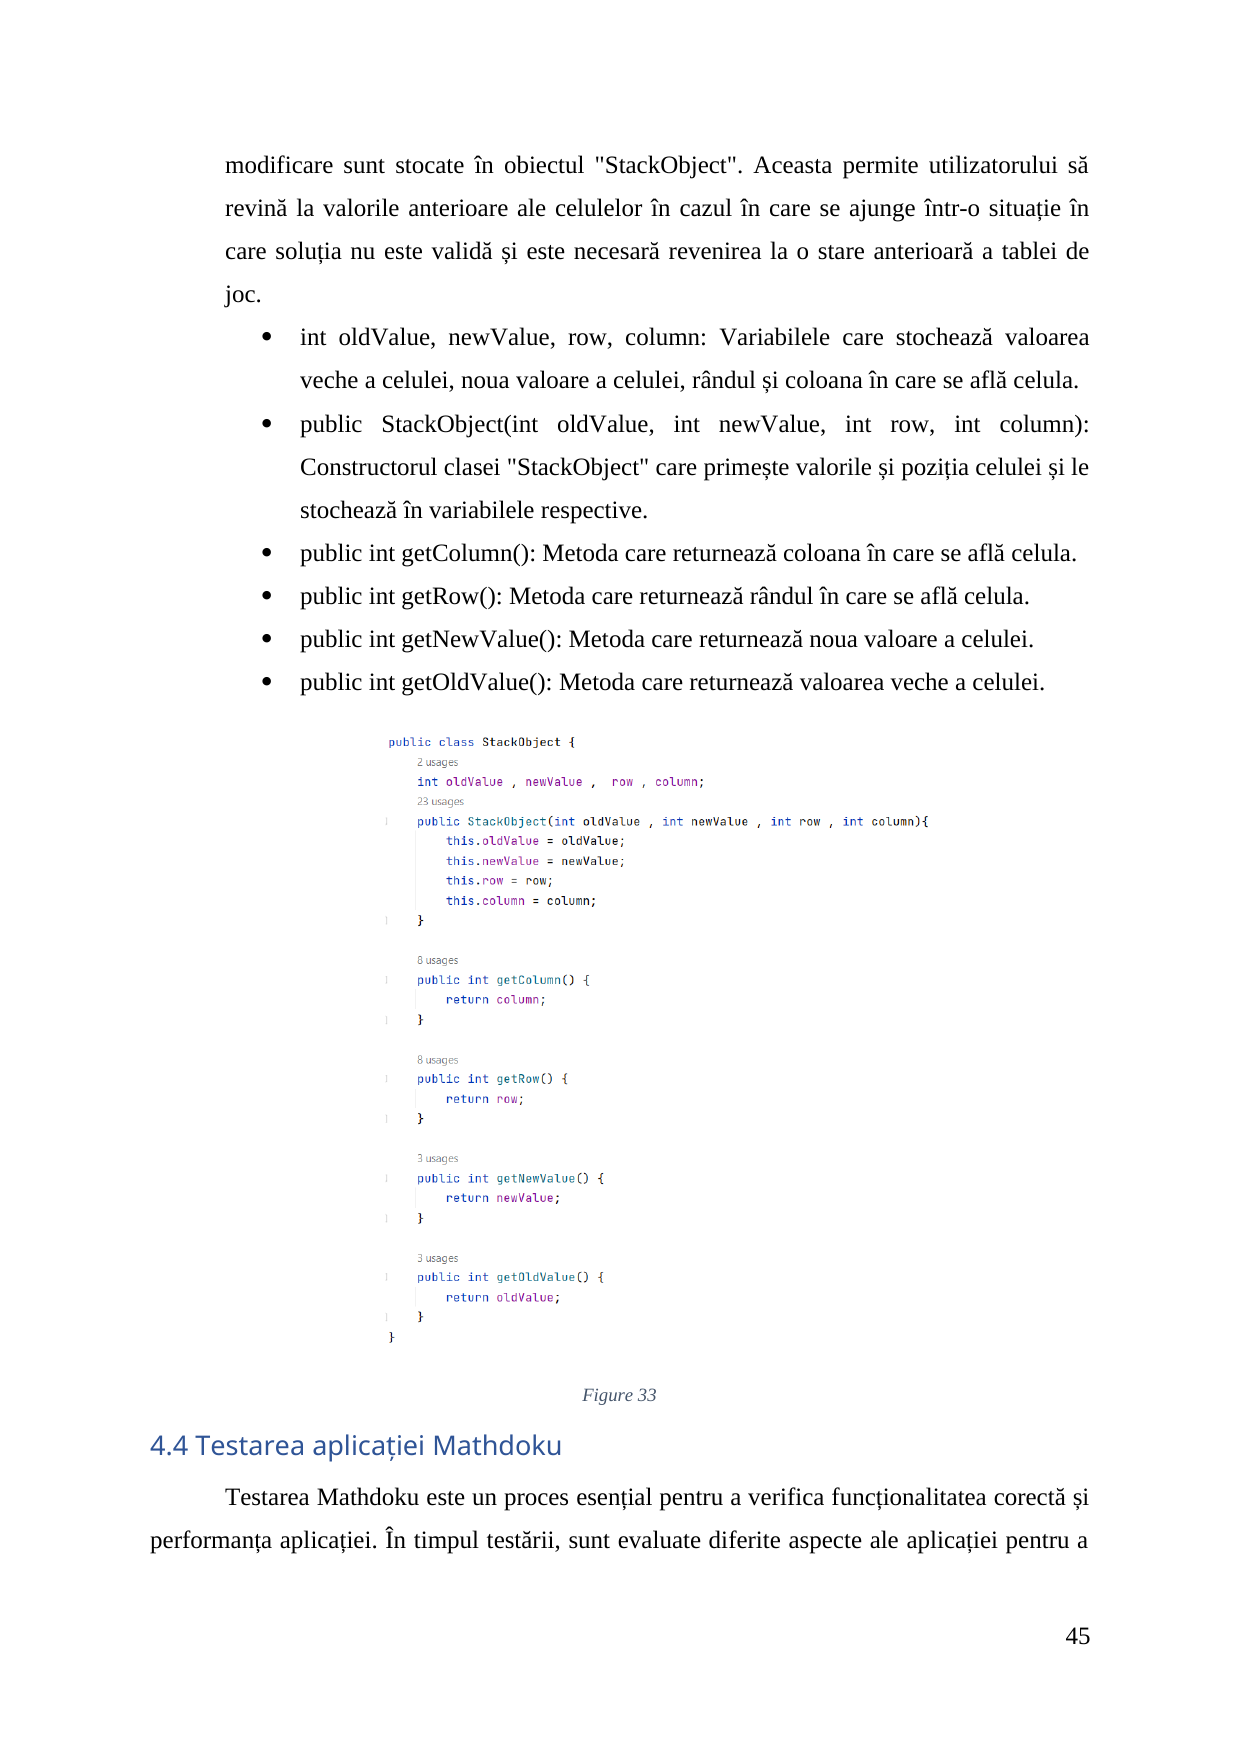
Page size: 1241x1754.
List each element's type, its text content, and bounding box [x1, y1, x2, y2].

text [150, 1482, 1090, 1554]
list public int getRow(): Metoda care returnează rândul în care se află celula. [262, 581, 1090, 610]
text Figure 33 [150, 1384, 1090, 1406]
list int oldValue, newValue, row, column: Variabilele care stochează valoarea veche a celulei, noua valoare a celulei, rândul și coloana în care se află celula. [262, 322, 1090, 394]
picture [385, 735, 930, 1345]
list public StackObject(int oldValue, int newValue, int row, int column): Constructorul clasei "StackObject" care primește valorile și poziția celulei și le stochează în variabilele respective. [262, 409, 1090, 524]
subtitle 4.4 Testarea aplicației Mathdoku [150, 1427, 1090, 1463]
list public int getOldValue(): Metoda care returnează valoarea veche a celulei. [262, 667, 1090, 696]
list public int getColumn(): Metoda care returnează coloana în care se află celula. [262, 538, 1090, 567]
list public int getNewValue(): Metoda care returnează noua valoare a celulei. [262, 624, 1090, 653]
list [187, 150, 1090, 308]
